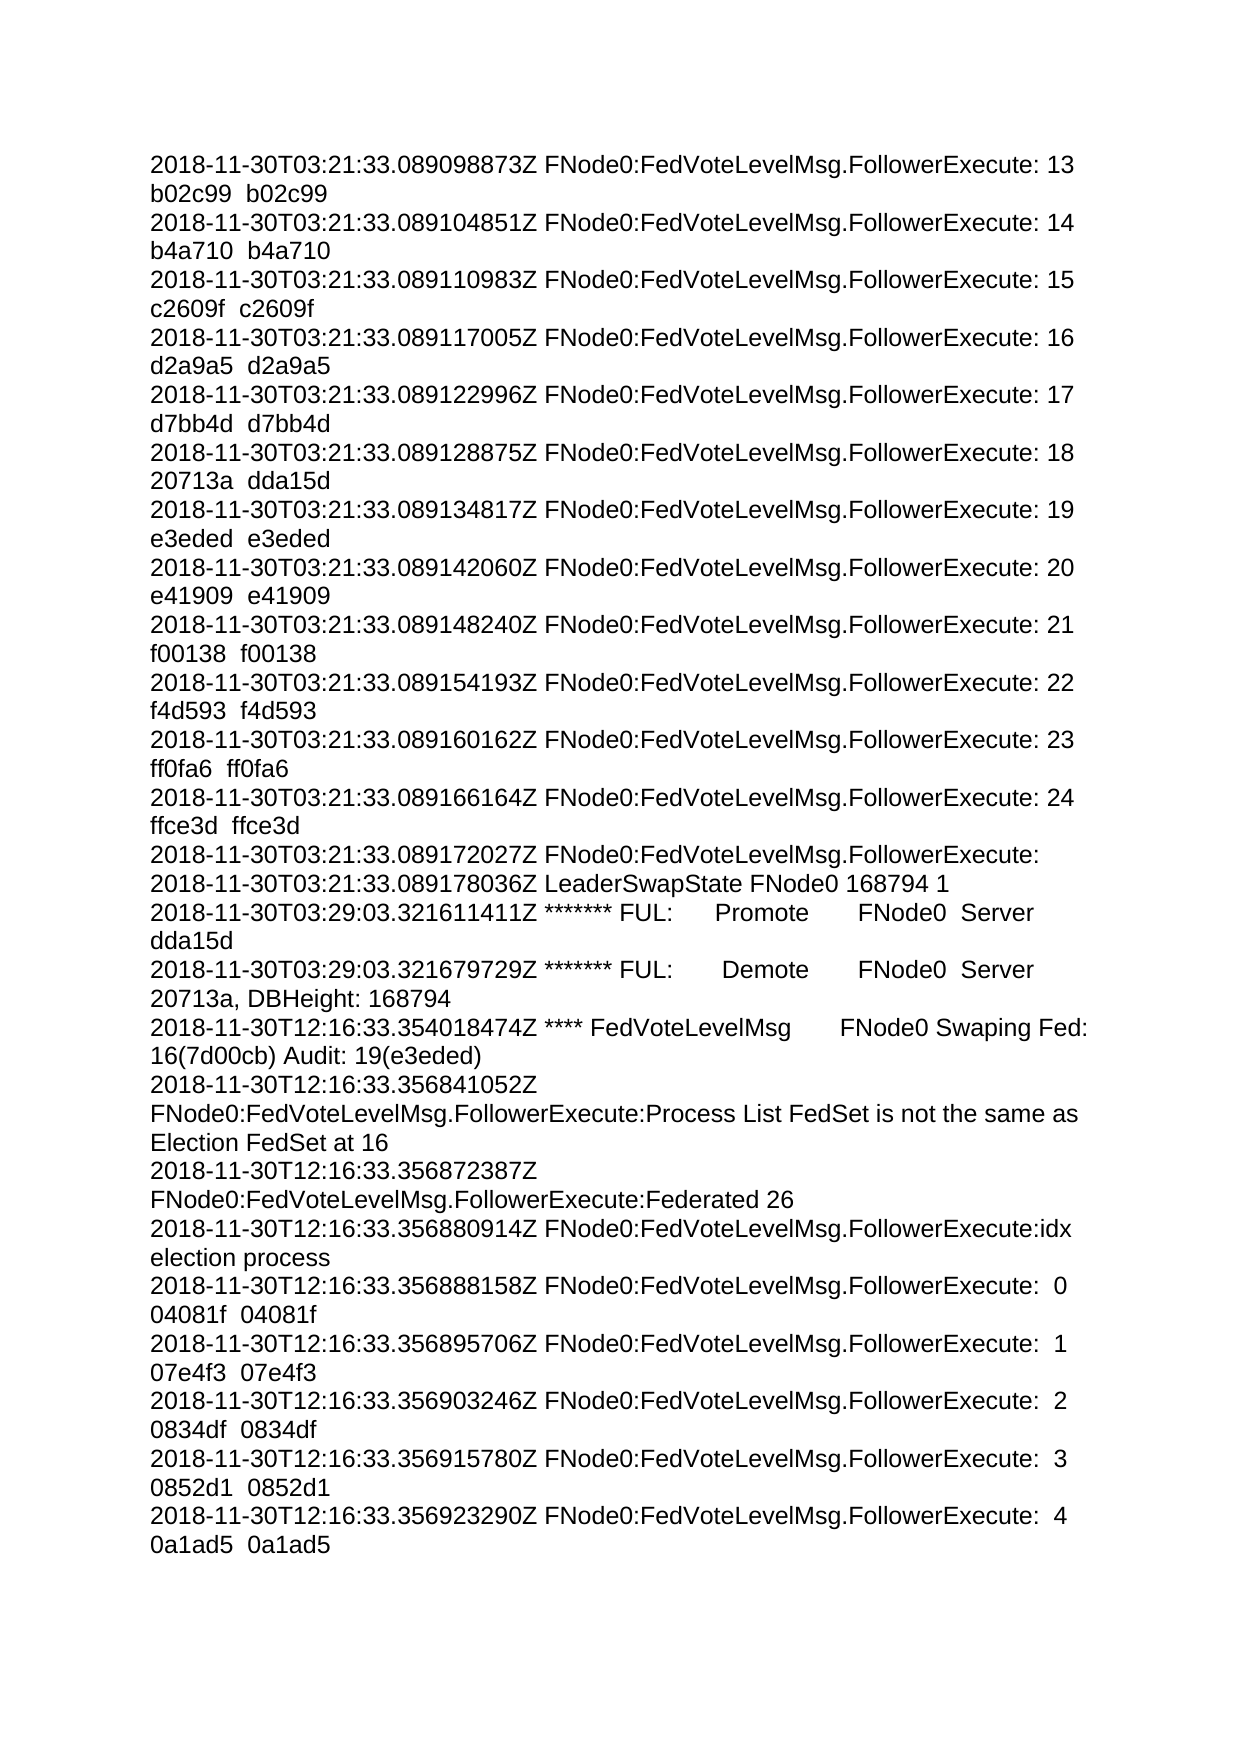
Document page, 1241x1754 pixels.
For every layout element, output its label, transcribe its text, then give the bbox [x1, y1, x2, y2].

text 2018-11-30T03:29:03.321679729Z ******* FUL: Demote FNode0 Server 20713a, DBHeight: 168794 [150, 955, 1090, 1012]
text 2018-11-30T03:21:33.089154193Z FNode0:FedVoteLevelMsg.FollowerExecute: 22 f4d593 f4d593 [150, 667, 1090, 725]
text 2018-11-30T03:21:33.089134817Z FNode0:FedVoteLevelMsg.FollowerExecute: 19 e3eded e3eded [150, 495, 1090, 552]
text 2018-11-30T03:21:33.089104851Z FNode0:FedVoteLevelMsg.FollowerExecute: 14 b4a710 b4a710 [150, 207, 1090, 265]
text 2018-11-30T12:16:33.356923290Z FNode0:FedVoteLevelMsg.FollowerExecute: 4 0a1ad5 0a1ad5 [150, 1501, 1090, 1559]
text 2018-11-30T12:16:33.356888158Z FNode0:FedVoteLevelMsg.FollowerExecute: 0 04081f 04081f [150, 1271, 1090, 1329]
text 2018-11-30T03:21:33.089172027Z FNode0:FedVoteLevelMsg.FollowerExecute: [150, 840, 1090, 869]
text 2018-11-30T03:21:33.089160162Z FNode0:FedVoteLevelMsg.FollowerExecute: 23 ff0fa6 ff0fa6 [150, 725, 1090, 782]
text 2018-11-30T12:16:33.356915780Z FNode0:FedVoteLevelMsg.FollowerExecute: 3 0852d1 0852d1 [150, 1444, 1090, 1501]
text 2018-11-30T03:21:33.089148240Z FNode0:FedVoteLevelMsg.FollowerExecute: 21 f00138 f00138 [150, 610, 1090, 667]
text 2018-11-30T12:16:33.356903246Z FNode0:FedVoteLevelMsg.FollowerExecute: 2 0834df 0834df [150, 1386, 1090, 1444]
text 2018-11-30T03:29:03.321611411Z ******* FUL: Promote FNode0 Server dda15d [150, 897, 1090, 955]
text 2018-11-30T12:16:33.354018474Z **** FedVoteLevelMsg FNode0 Swaping Fed: 16(7d00cb) Audit: 19(e3eded) [150, 1012, 1090, 1070]
text 2018-11-30T12:16:33.356895706Z FNode0:FedVoteLevelMsg.FollowerExecute: 1 07e4f3 07e4f3 [150, 1329, 1090, 1386]
text 2018-11-30T03:21:33.089098873Z FNode0:FedVoteLevelMsg.FollowerExecute: 13 b02c99 b02c99 [150, 150, 1090, 207]
text 2018-11-30T12:16:33.356872387Z FNode0:FedVoteLevelMsg.FollowerExecute:Federated 26 [150, 1156, 1090, 1214]
text 2018-11-30T03:21:33.089128875Z FNode0:FedVoteLevelMsg.FollowerExecute: 18 20713a dda15d [150, 437, 1090, 495]
text 2018-11-30T03:21:33.089122996Z FNode0:FedVoteLevelMsg.FollowerExecute: 17 d7bb4d d7bb4d [150, 380, 1090, 437]
text 2018-11-30T03:21:33.089110983Z FNode0:FedVoteLevelMsg.FollowerExecute: 15 c2609f c2609f [150, 265, 1090, 322]
text 2018-11-30T03:21:33.089142060Z FNode0:FedVoteLevelMsg.FollowerExecute: 20 e41909 e41909 [150, 552, 1090, 610]
text 2018-11-30T12:16:33.356841052Z FNode0:FedVoteLevelMsg.FollowerExecute:Process List FedSet is not the same as Election FedSet at 16 [150, 1070, 1090, 1156]
text 2018-11-30T03:21:33.089178036Z LeaderSwapState FNode0 168794 1 [150, 869, 1090, 897]
text 2018-11-30T03:21:33.089166164Z FNode0:FedVoteLevelMsg.FollowerExecute: 24 ffce3d ffce3d [150, 782, 1090, 840]
text 2018-11-30T12:16:33.356880914Z FNode0:FedVoteLevelMsg.FollowerExecute:idx election process [150, 1214, 1090, 1271]
text 2018-11-30T03:21:33.089117005Z FNode0:FedVoteLevelMsg.FollowerExecute: 16 d2a9a5 d2a9a5 [150, 322, 1090, 380]
